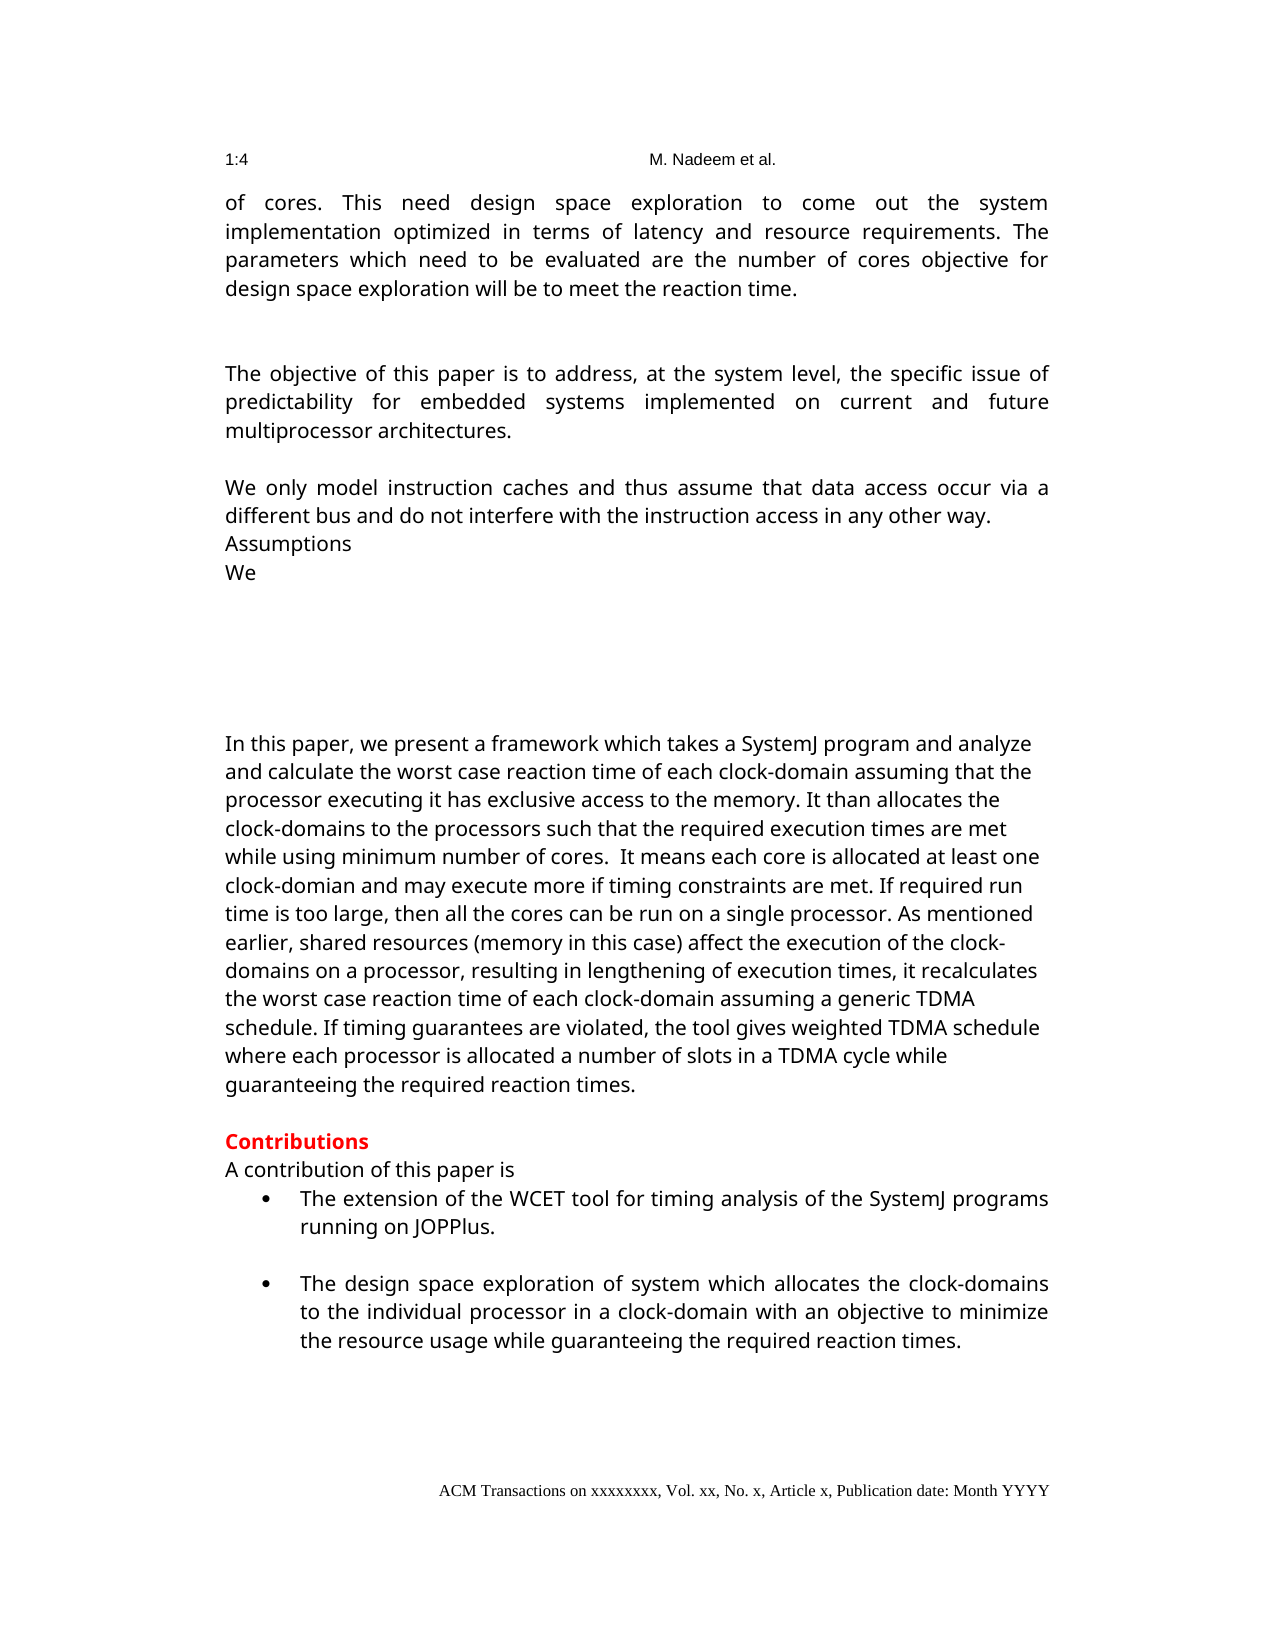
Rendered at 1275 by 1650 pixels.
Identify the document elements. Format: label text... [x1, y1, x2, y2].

list The extension of the WCET tool for timing analysis of the SystemJ programs running on JOPPlus. [262, 1184, 1050, 1241]
text We [225, 558, 1050, 586]
text A contribution of this paper is [225, 1155, 1050, 1184]
text In this paper, we present a framework which takes a SystemJ program and analyze and calculate the worst case reaction time of each clock-domain assuming that the processor executing it has exclusive access to the memory. It than allocates the clock-domains to the processors such that the required execution times are met while using minimum number of cores. It means each core is allocated at least one clock-domian and may execute more if timing constraints are met. If required run time is too large, then all the cores can be run on a single processor. As mentioned earlier, shared resources (memory in this case) affect the execution of the clock-domains on a processor, resulting in lengthening of execution times, it recalculates the worst case reaction time of each clock-domain assuming a generic TDMA schedule. If timing guarantees are violated, the tool gives weighted TDMA schedule where each processor is allocated a number of slots in a TDMA cycle while guaranteeing the required reaction times. [225, 729, 1050, 1098]
text Contributions [225, 1127, 1050, 1155]
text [225, 188, 1050, 302]
text Assumptions [225, 529, 1050, 558]
text The objective of this paper is to address, at the system level, the specific issue of predictability for embedded systems implemented on current and future multiprocessor architectures. [225, 359, 1050, 444]
text We only model instruction caches and thus assume that data access occur via a different bus and do not interfere with the instruction access in any other way. [225, 473, 1050, 529]
list The design space exploration of system which allocates the clock-domains to the individual processor in a clock-domain with an objective to minimize the resource usage while guaranteeing the required reaction times. [262, 1269, 1050, 1354]
